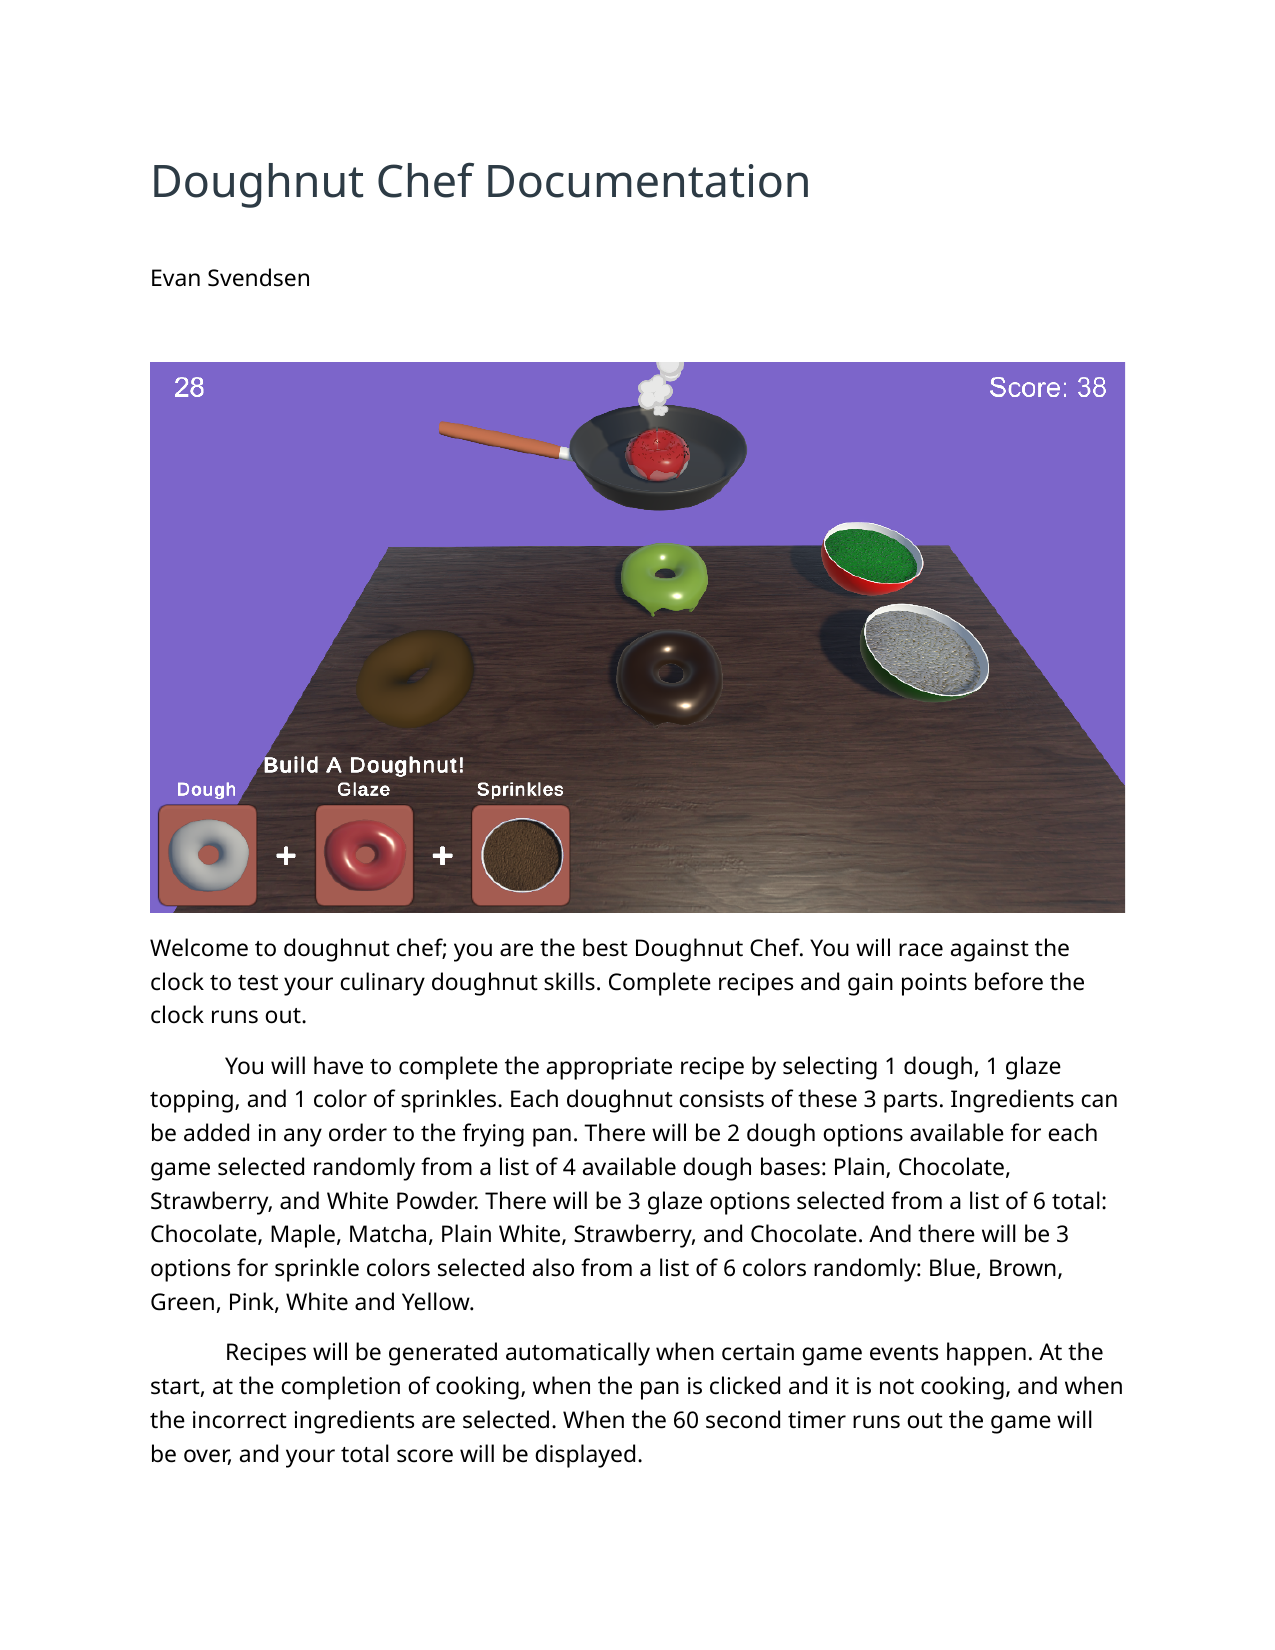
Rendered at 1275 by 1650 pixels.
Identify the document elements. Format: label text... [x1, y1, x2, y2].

text Doughnut Chef Documentation [150, 150, 1125, 211]
text You will have to complete the appropriate recipe by selecting 1 dough, 1 glaze topping, and 1 color of sprinkles. Each doughnut consists of these 3 parts. Ingredients can be added in any order to the frying pan. There will be 2 dough options available for each game selected randomly from a list of 4 available dough bases: Plain, Chocolate, Strawberry, and White Powder. There will be 3 glaze options selected from a list of 6 total: Chocolate, Maple, Matcha, Plain White, Strawberry, and Chocolate. And there will be 3 options for sprinkle colors selected also from a list of 6 colors randomly: Blue, Brown, Green, Pink, White and Yellow. [150, 1050, 1125, 1317]
text Welcome to doughnut chef; you are the best Doughnut Chef. You will race against the clock to test your culinary doughnut skills. Complete recipes and gain points before the clock runs out. [150, 932, 1125, 1031]
picture [150, 362, 1125, 913]
text Evan Svendsen [150, 261, 1125, 293]
text Recipes will be generated automatically when certain game events happen. At the start, at the completion of cooking, when the pan is clicked and it is not cooking, and when the incorrect ingredients are selected. When the 60 second timer runs out the game will be over, and your total score will be displayed. [150, 1336, 1125, 1469]
